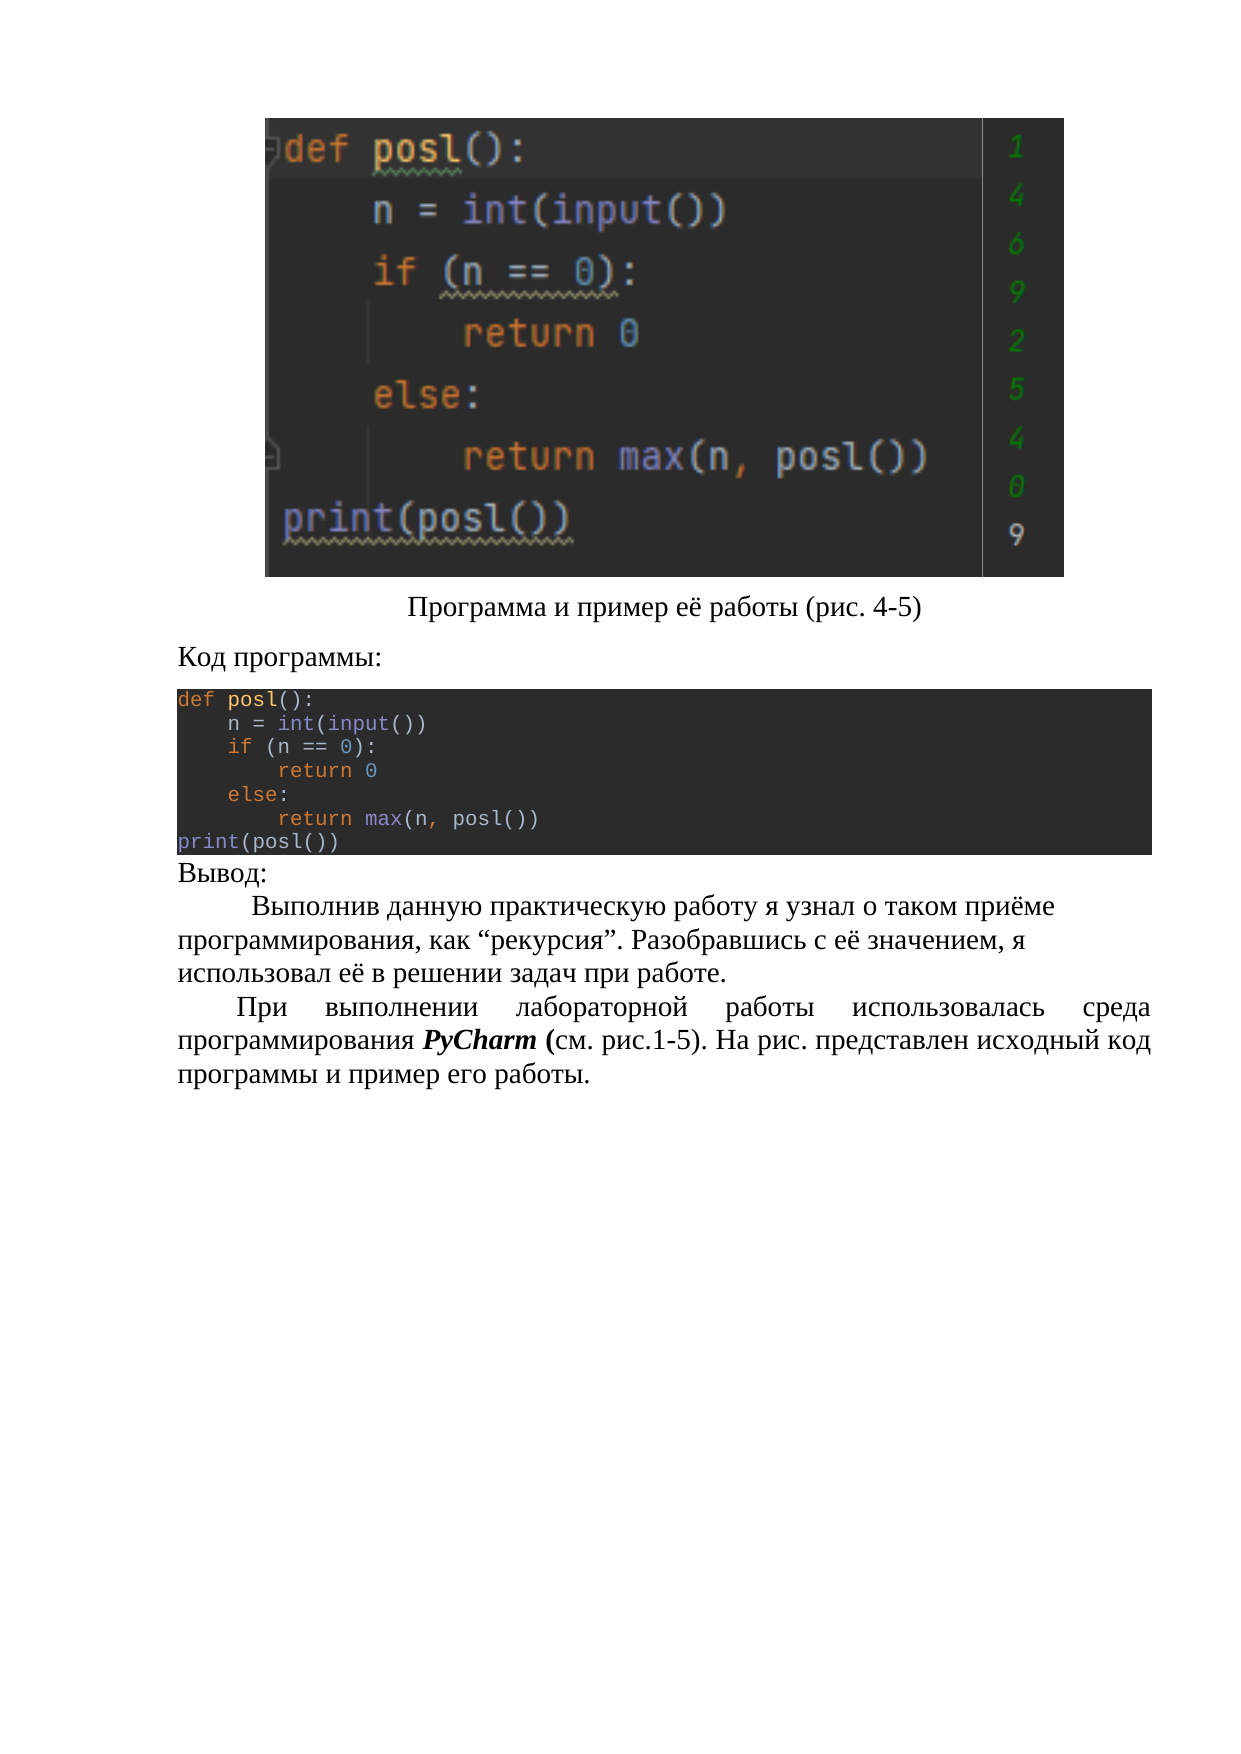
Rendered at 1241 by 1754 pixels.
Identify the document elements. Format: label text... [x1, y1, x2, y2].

text При выполнении лабораторной работы использовалась среда программирования PyCharm (см. рис.1-5). На рис. представлен исходный код программы и пример его работы. [177, 989, 1152, 1089]
text Выполнив данную практическую работу я узнал о таком приёме программирования, как “рекурсия”. Разобравшись с её значением, я использовал её в решении задач при работе. [177, 888, 1152, 989]
picture [265, 118, 1064, 577]
text Вывод: [177, 855, 1152, 888]
text Код программы: [177, 639, 1152, 672]
text def posl(): n = int(input()) if (n == 0): return 0 else: return max(n, posl()) print(posl()) [177, 689, 1152, 855]
text Программа и пример её работы (рис. 4-5) [177, 589, 1152, 622]
